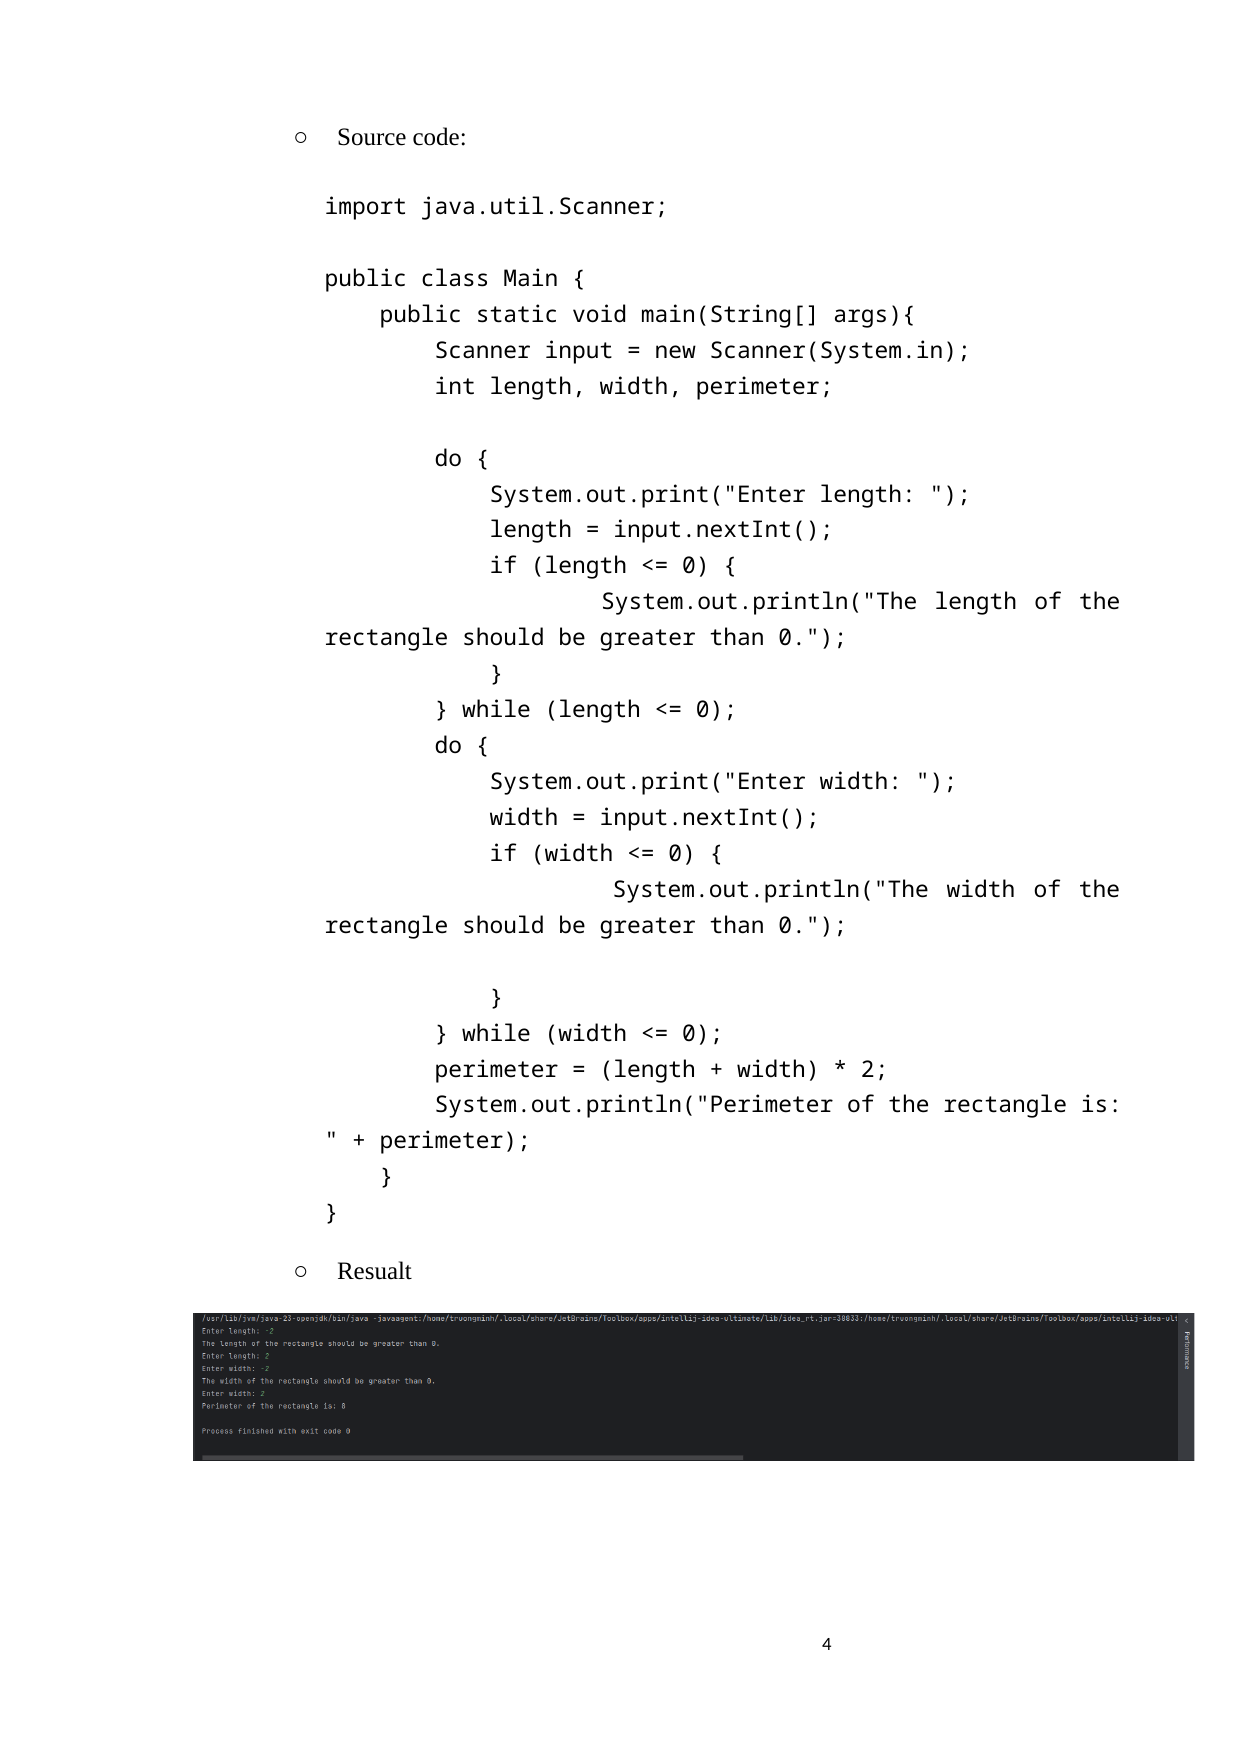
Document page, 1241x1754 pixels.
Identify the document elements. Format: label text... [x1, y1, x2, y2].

picture [193, 1313, 1195, 1461]
list Resualt [293, 1253, 1122, 1287]
list Source code: [293, 118, 1122, 152]
text import java.util.Scanner; public class Main { public static void main(String[] args){ Scanner input = new Scanner(System.in); int length, width, perimeter; do { System.out.print("Enter length: "); length = input.nextInt(); if (length <= 0) { System.out.println("The length of the rectangle should be greater than 0."); } } while (length <= 0); do { System.out.print("Enter width: "); width = input.nextInt(); if (width <= 0) { System.out.println("The width of the rectangle should be greater than 0."); } } while (width <= 0); perimeter = (length + width) * 2; System.out.println("Perimeter of the rectangle is: " + perimeter); } } [324, 190, 1122, 1227]
